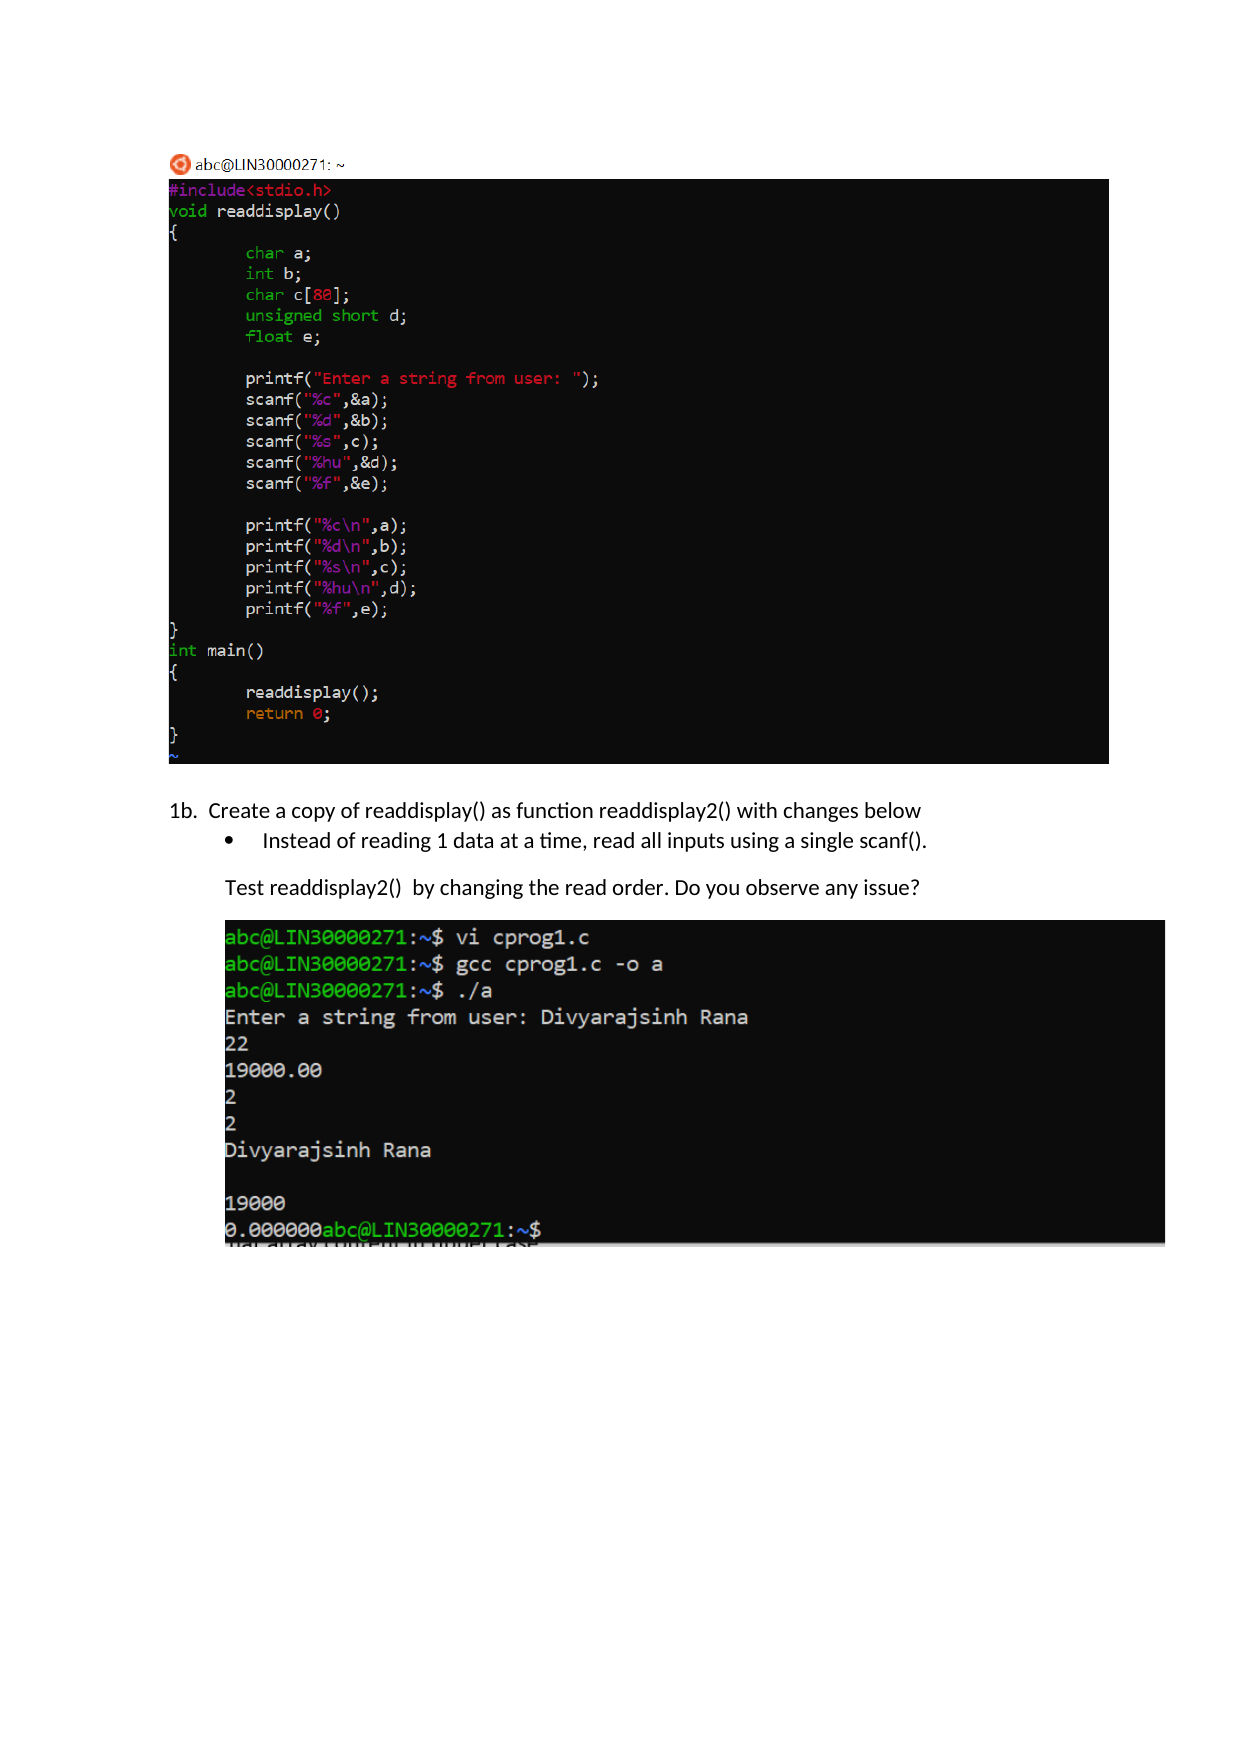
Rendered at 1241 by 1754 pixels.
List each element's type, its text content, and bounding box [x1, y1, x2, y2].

picture [225, 920, 1166, 1247]
list Instead of reading 1 data at a time, read all inputs using a single scanf(). [225, 826, 1090, 854]
text Test readdisplay2() by changing the read order. Do you observe any issue? [225, 873, 1090, 901]
list 1b. Create a copy of readdisplay() as function readdisplay2() with changes below [169, 796, 1090, 824]
picture [168, 150, 1109, 764]
